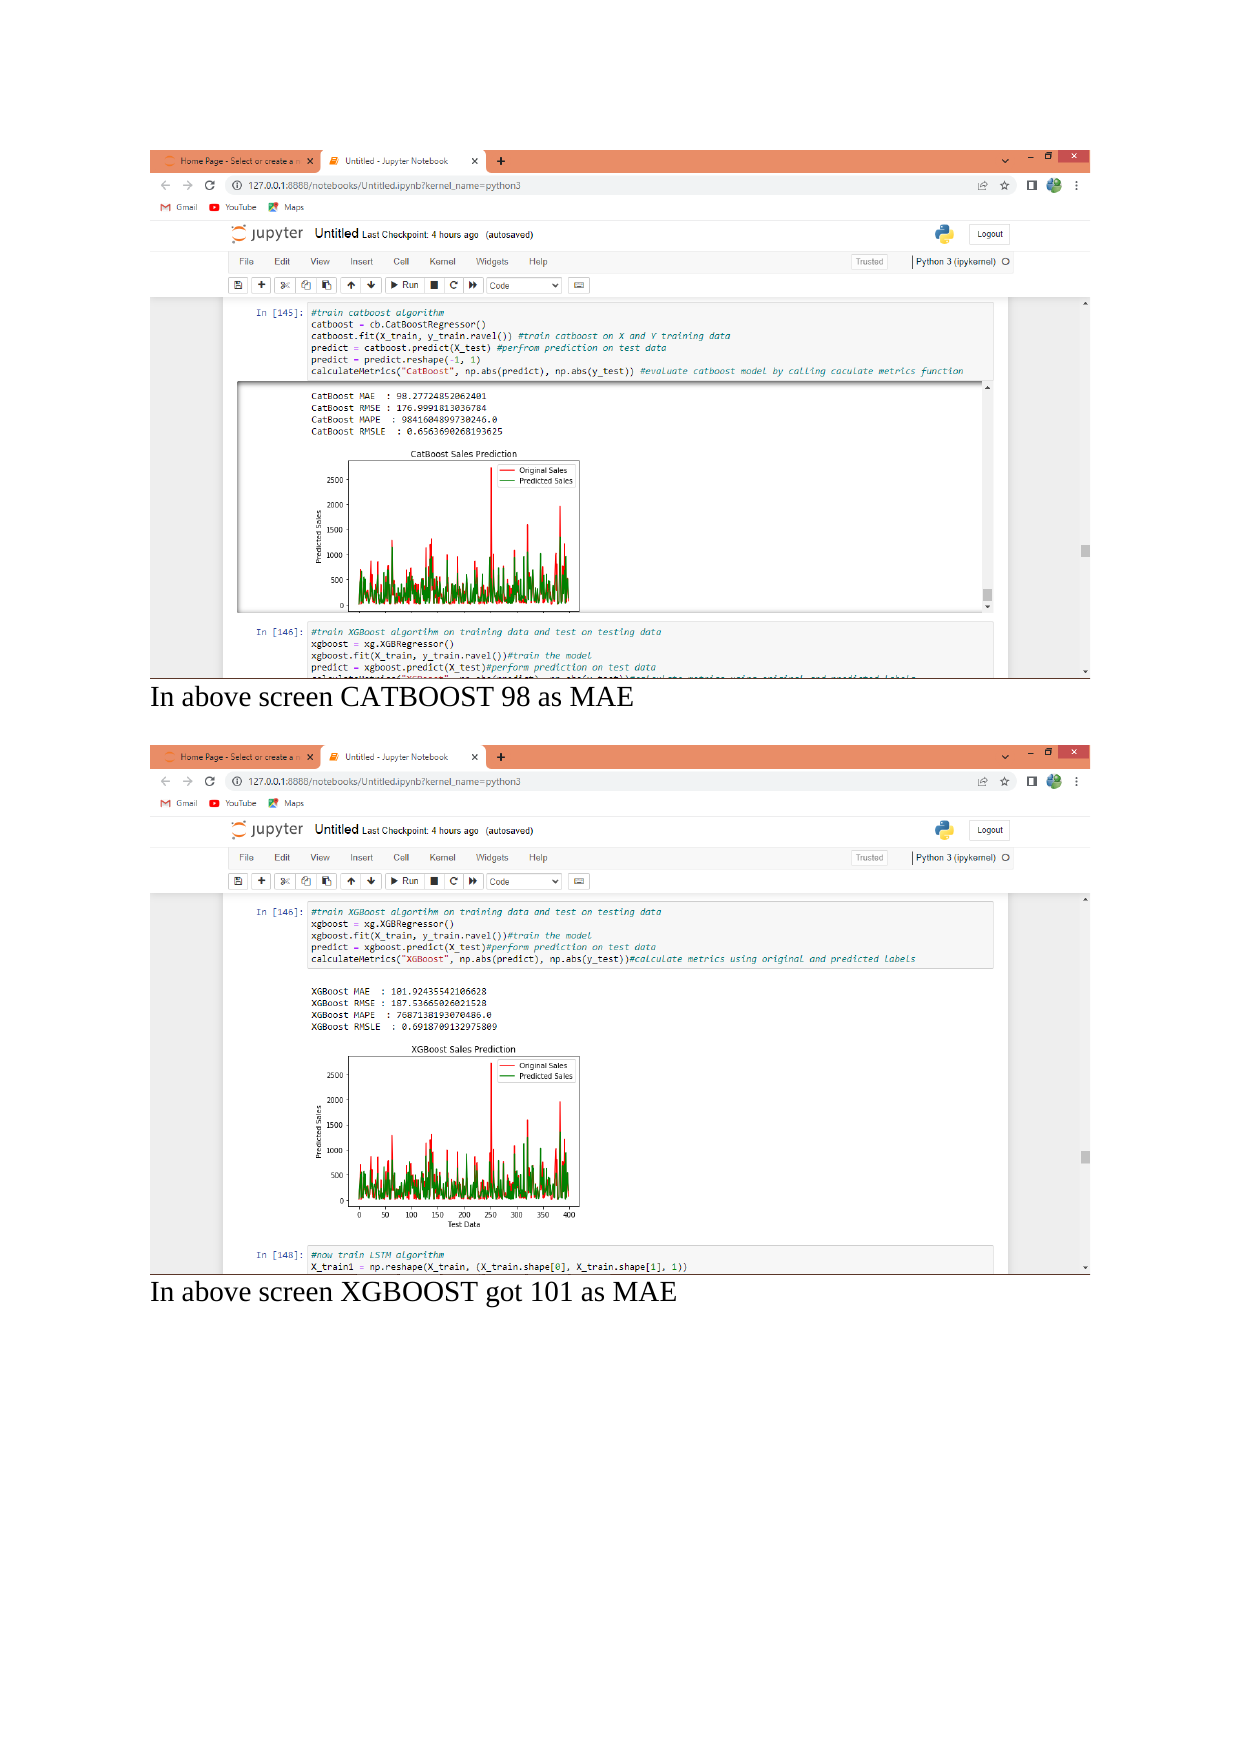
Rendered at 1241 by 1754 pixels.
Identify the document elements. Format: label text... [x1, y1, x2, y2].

picture [150, 745, 1091, 1275]
text In above screen XGBOOST got 101 as MAE [150, 1275, 1090, 1308]
text In above screen CATBOOST 98 as MAE [150, 679, 1090, 712]
picture [150, 150, 1091, 679]
